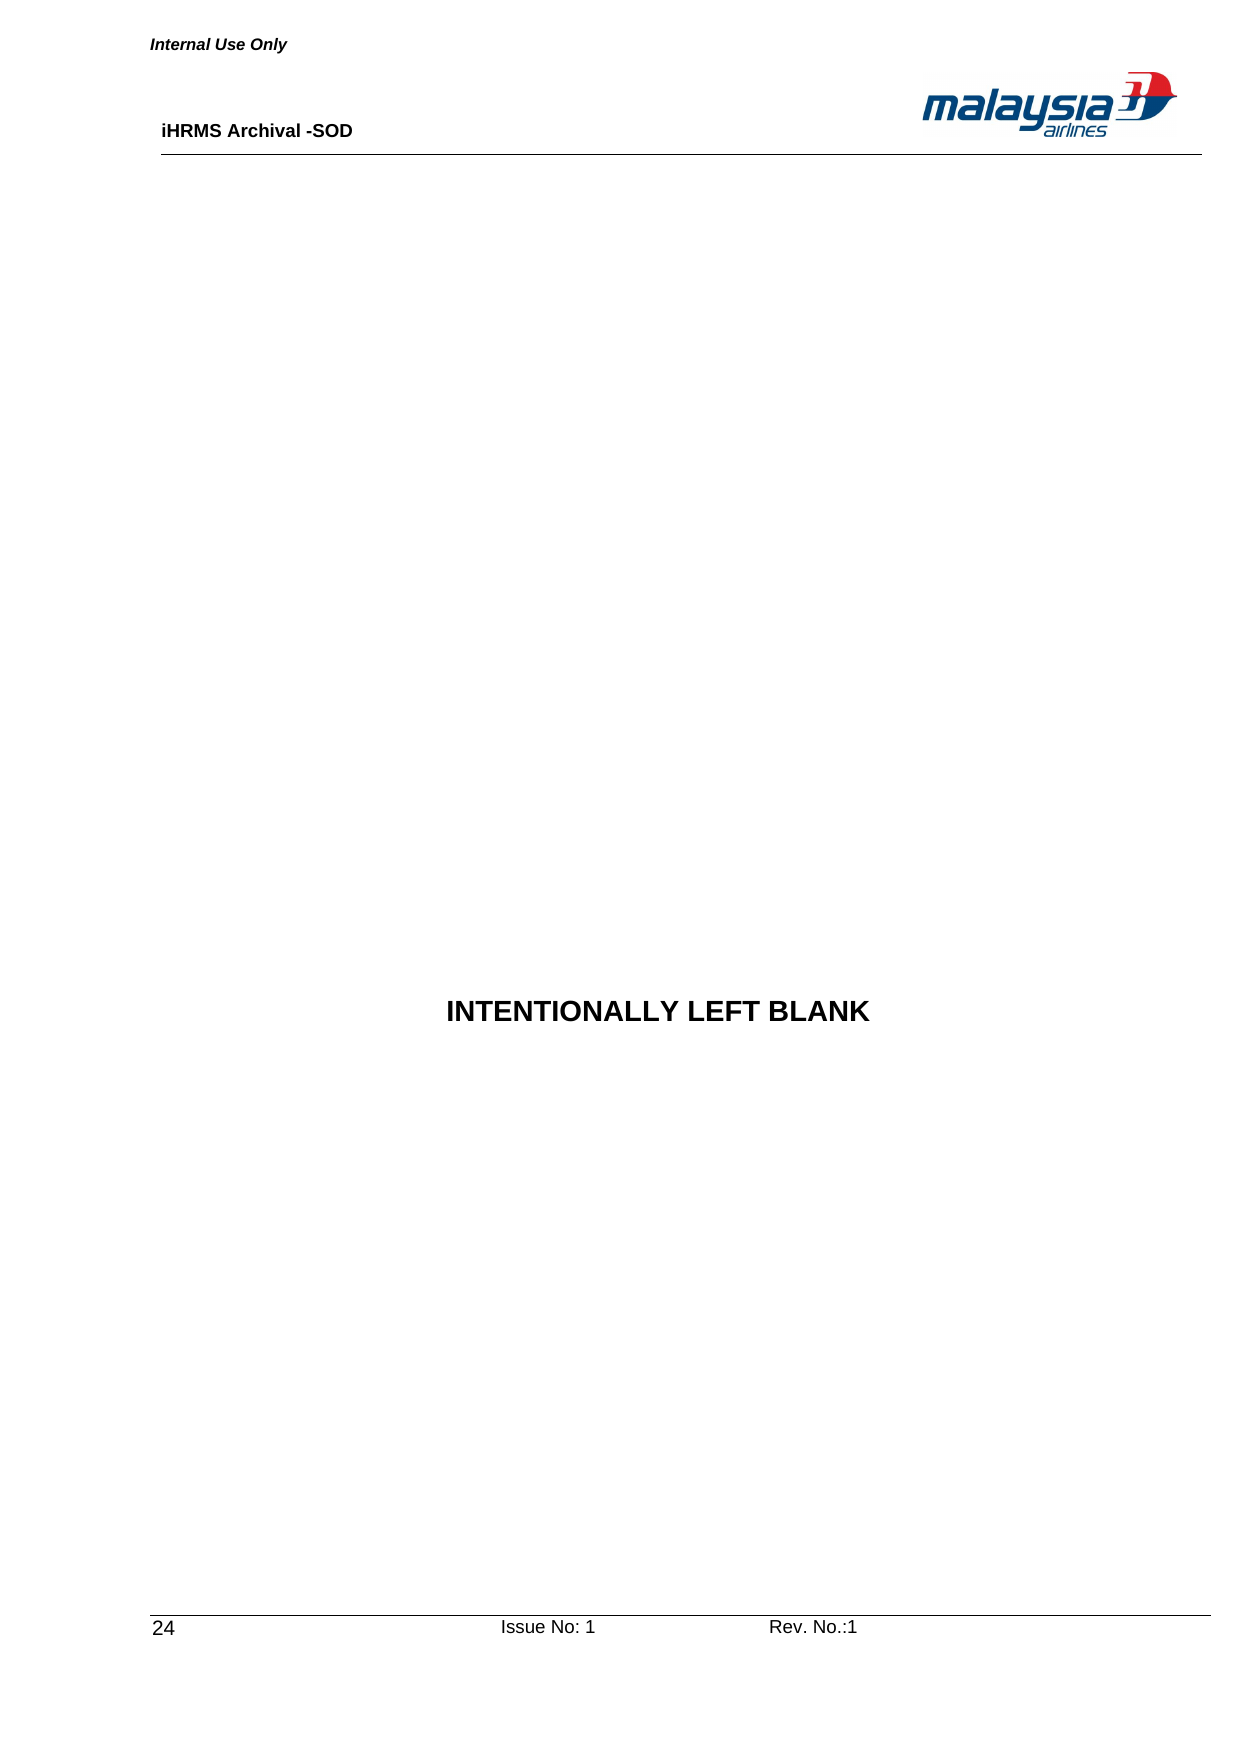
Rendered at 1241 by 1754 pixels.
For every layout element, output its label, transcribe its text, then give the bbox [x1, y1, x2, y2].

text INTENTIONALLY LEFT BLANK [210, 993, 1106, 1027]
picture [922, 72, 1178, 137]
